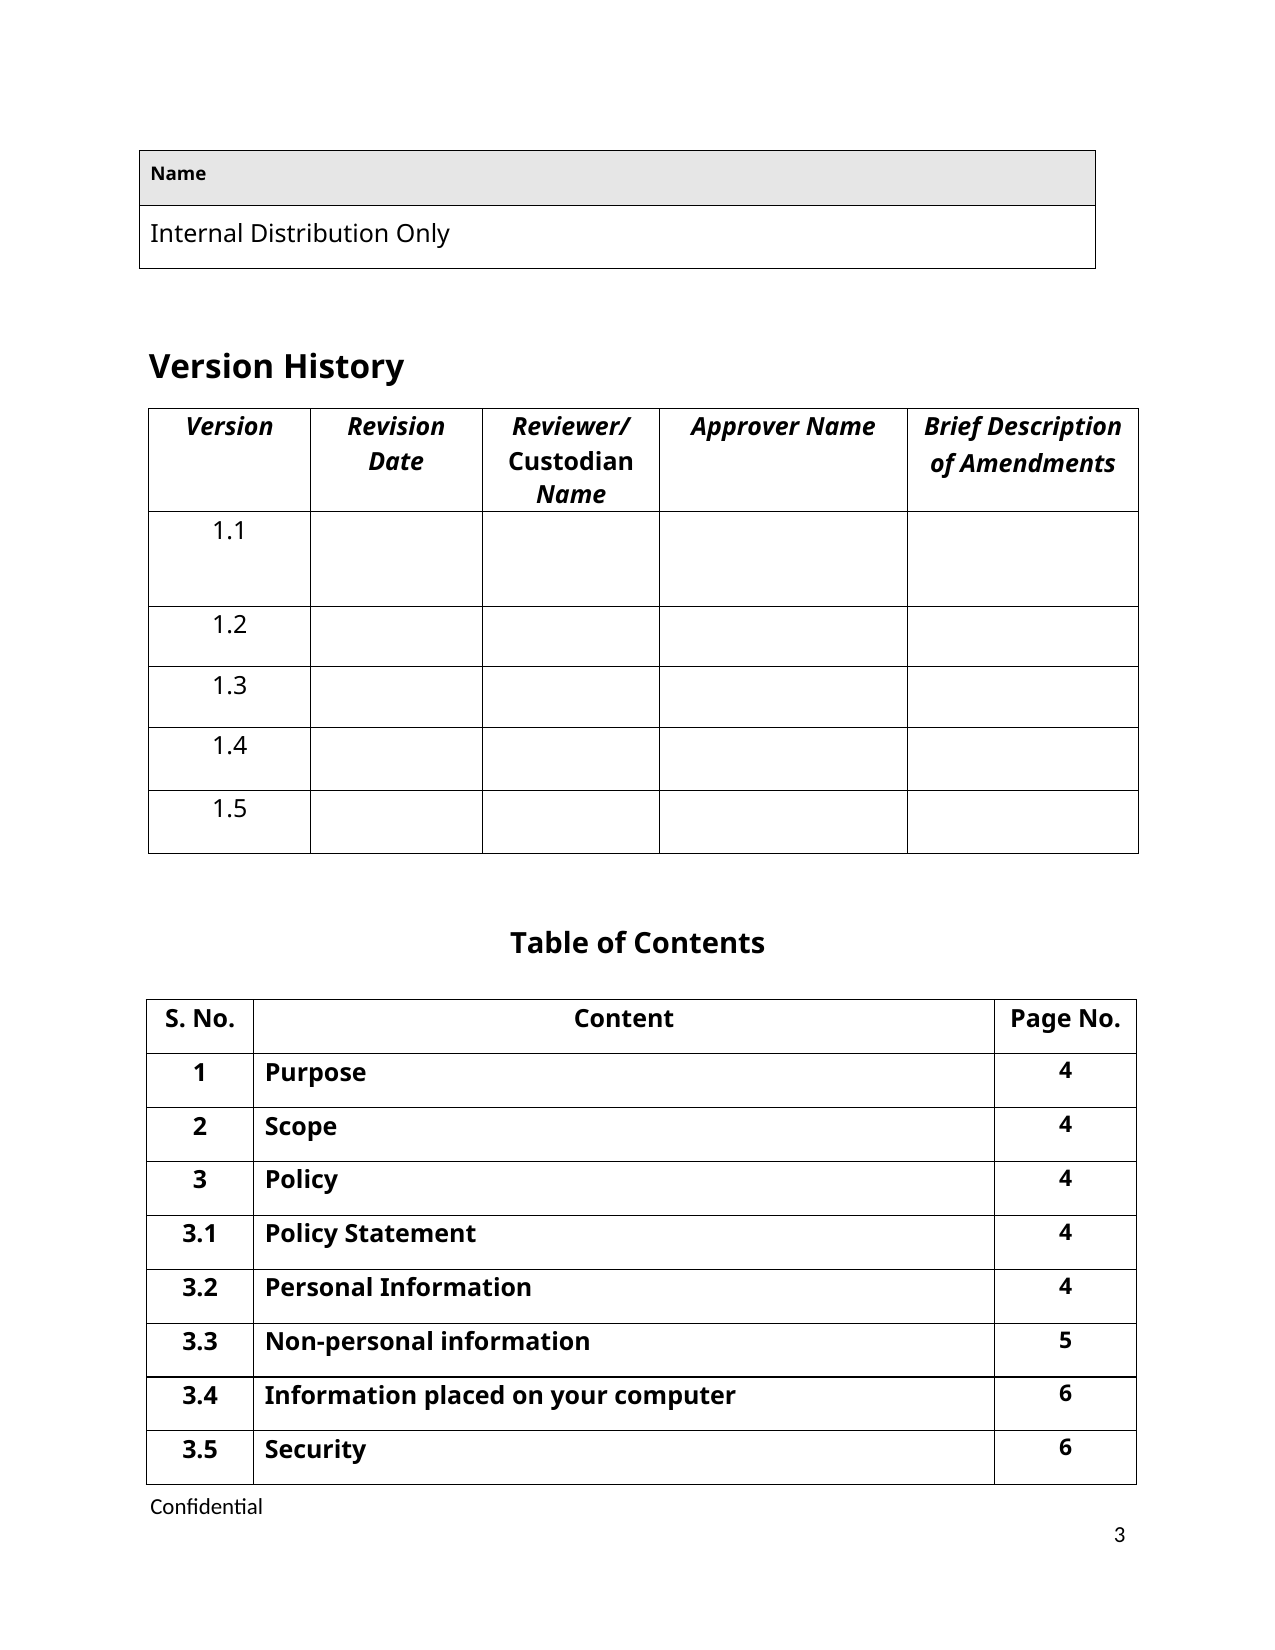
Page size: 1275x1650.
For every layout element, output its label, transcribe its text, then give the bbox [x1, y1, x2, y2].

table_header Approver Name [660, 409, 907, 511]
table_header Brief Description of Amendments [908, 409, 1138, 511]
table_cell 1.3 [149, 667, 310, 727]
table_cell Non-personal information [254, 1324, 994, 1376]
text Version History [148, 342, 1125, 388]
table_cell [660, 512, 907, 606]
table_cell [311, 728, 482, 790]
text Table of Contents [150, 922, 1125, 962]
table_cell [483, 667, 659, 727]
table_cell Security [254, 1431, 994, 1484]
table_cell 4 [995, 1054, 1136, 1107]
table_cell Internal Distribution Only [140, 206, 1095, 268]
table_cell Information placed on your computer [254, 1378, 994, 1430]
table_cell [908, 607, 1138, 666]
table_cell Policy Statement [254, 1216, 994, 1269]
table_cell Purpose [254, 1054, 994, 1107]
table_cell 2 [147, 1108, 253, 1161]
table_cell [660, 728, 907, 790]
table_cell 4 [995, 1108, 1136, 1161]
table_cell [908, 512, 1138, 606]
table_cell 3.1 [147, 1216, 253, 1269]
table_cell 6 [995, 1431, 1136, 1484]
table_cell 3.5 [147, 1431, 253, 1484]
table_cell 3.3 [147, 1324, 253, 1376]
table_cell [483, 728, 659, 790]
table_cell [311, 667, 482, 727]
table_cell 1.5 [149, 791, 310, 853]
table_cell [483, 791, 659, 853]
table_header Revision Date [311, 409, 482, 511]
table_cell [660, 667, 907, 727]
table_cell Policy [254, 1162, 994, 1215]
table_header Page No. [995, 1000, 1136, 1053]
table_cell 4 [995, 1216, 1136, 1269]
table_header Name [140, 151, 1095, 205]
table_cell 1.2 [149, 607, 310, 666]
table_cell Scope [254, 1108, 994, 1161]
table_cell [660, 607, 907, 666]
table_header Content [254, 1000, 994, 1053]
table_cell [908, 667, 1138, 727]
table_cell 6 [995, 1378, 1136, 1430]
table_header S. No. [147, 1000, 253, 1053]
table_cell [908, 728, 1138, 790]
table_cell 5 [995, 1324, 1136, 1376]
table_cell [483, 512, 659, 606]
table_cell 4 [995, 1270, 1136, 1322]
table_header Version [149, 409, 310, 511]
table_cell 1.1 [149, 512, 310, 606]
table_cell Personal Information [254, 1270, 994, 1322]
table_cell [311, 607, 482, 666]
table_cell 3 [147, 1162, 253, 1215]
table_cell [311, 791, 482, 853]
table_cell 1 [147, 1054, 253, 1107]
table_cell 3.4 [147, 1378, 253, 1430]
table_cell [311, 512, 482, 606]
table_cell [660, 791, 907, 853]
table_cell 3.2 [147, 1270, 253, 1322]
table_cell 4 [995, 1162, 1136, 1215]
table_cell 1.4 [149, 728, 310, 790]
table_cell [483, 607, 659, 666]
table_cell [908, 791, 1138, 853]
table_header Reviewer/ Custodian Name [483, 409, 659, 511]
